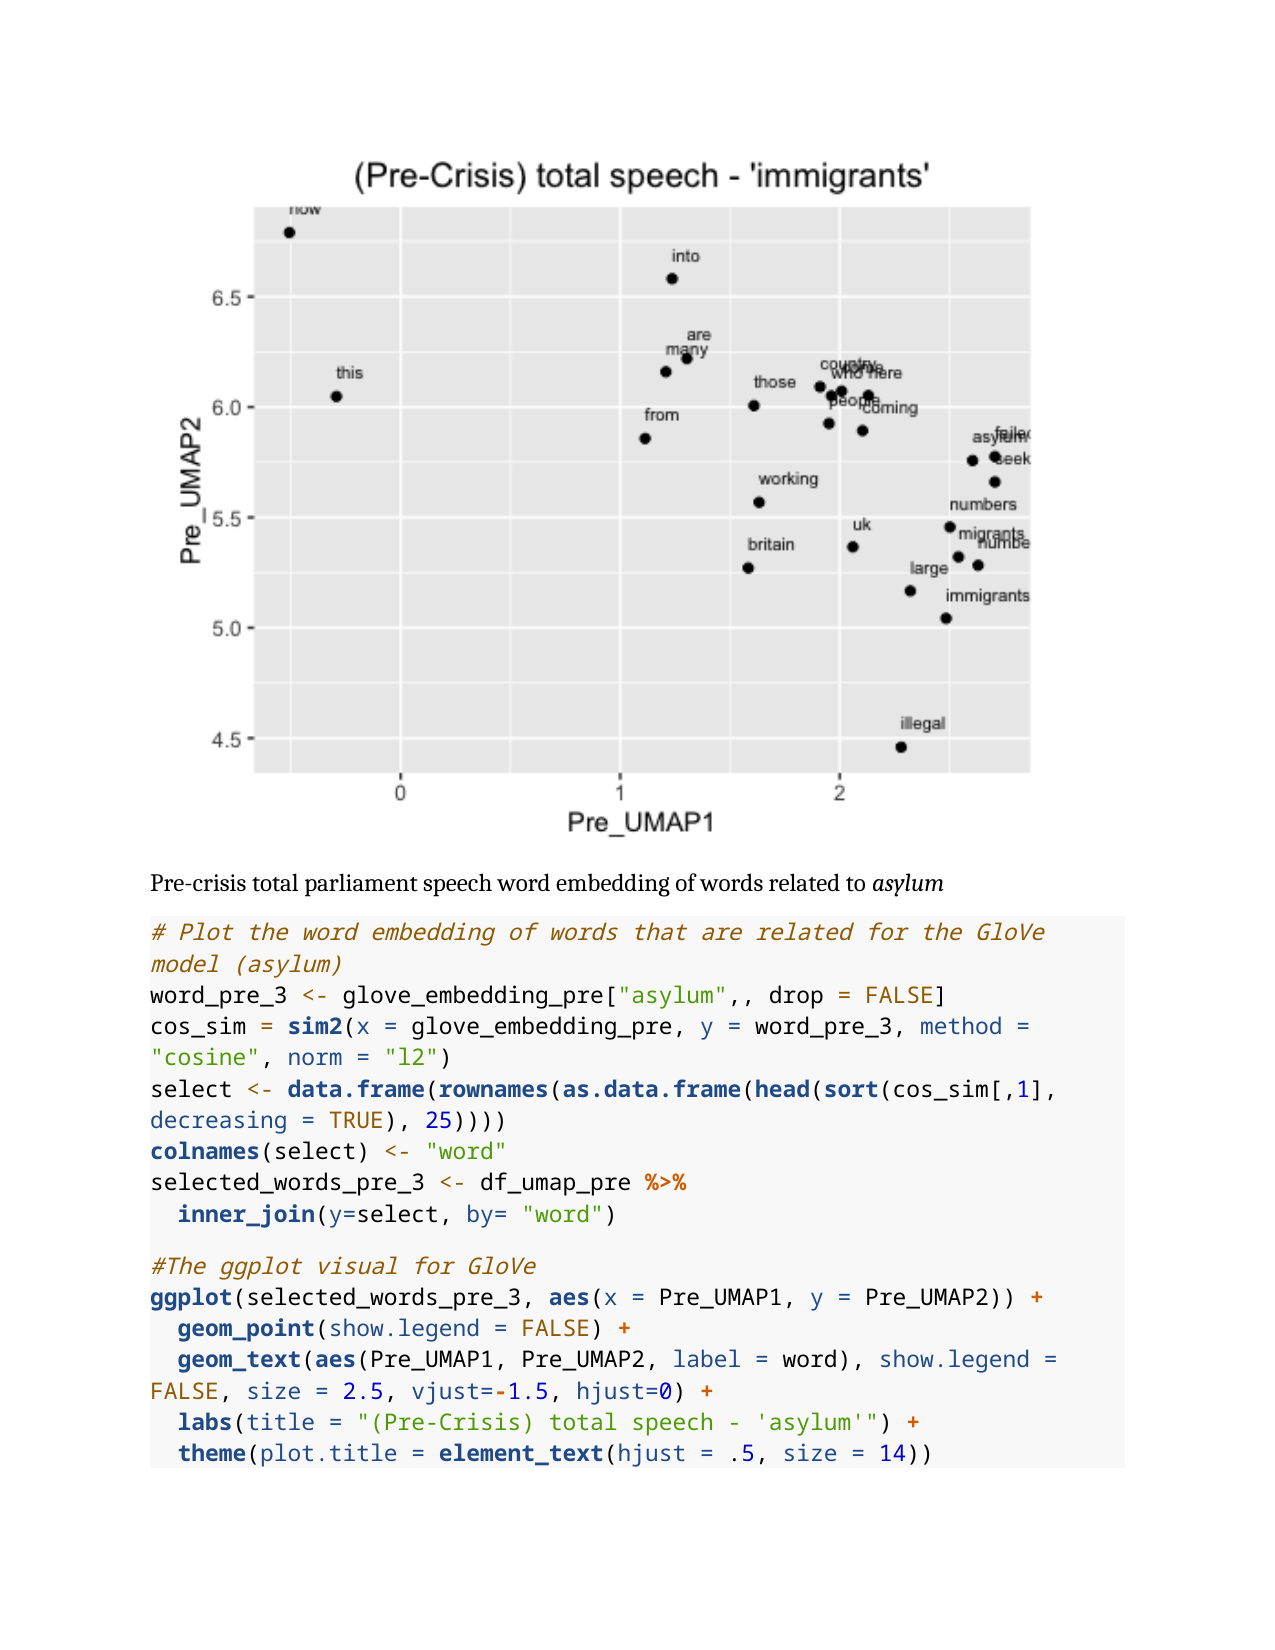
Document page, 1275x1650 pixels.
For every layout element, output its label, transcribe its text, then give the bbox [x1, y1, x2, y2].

text #The ggplot visual for GloVe ggplot(selected_words_pre_3, aes(x = Pre_UMAP1, y = Pre_UMAP2)) + geom_point(show.legend = FALSE) + geom_text(aes(Pre_UMAP1, Pre_UMAP2, label = word), show.legend = FALSE, size = 2.5, vjust=-1.5, hjust=0) + labs(title = "(Pre-Crisis) total speech - 'asylum'") + theme(plot.title = element_text(hjust = .5, size = 14)) [150, 1249, 1125, 1468]
picture [168, 150, 1044, 850]
text Pre-crisis total parliament speech word embedding of words related to asylum [150, 869, 1125, 897]
text # Plot the word embedding of words that are related for the GloVe model (asylum) word_pre_3 <- glove_embedding_pre["asylum",, drop = FALSE] cos_sim = sim2(x = glove_embedding_pre, y = word_pre_3, method = "cosine", norm = "l2") select <- data.frame(rownames(as.data.frame(head(sort(cos_sim[,1], decreasing = TRUE), 25)))) colnames(select) <- "word" selected_words_pre_3 <- df_umap_pre %>% inner_join(y=select, by= "word") [150, 916, 1125, 1229]
